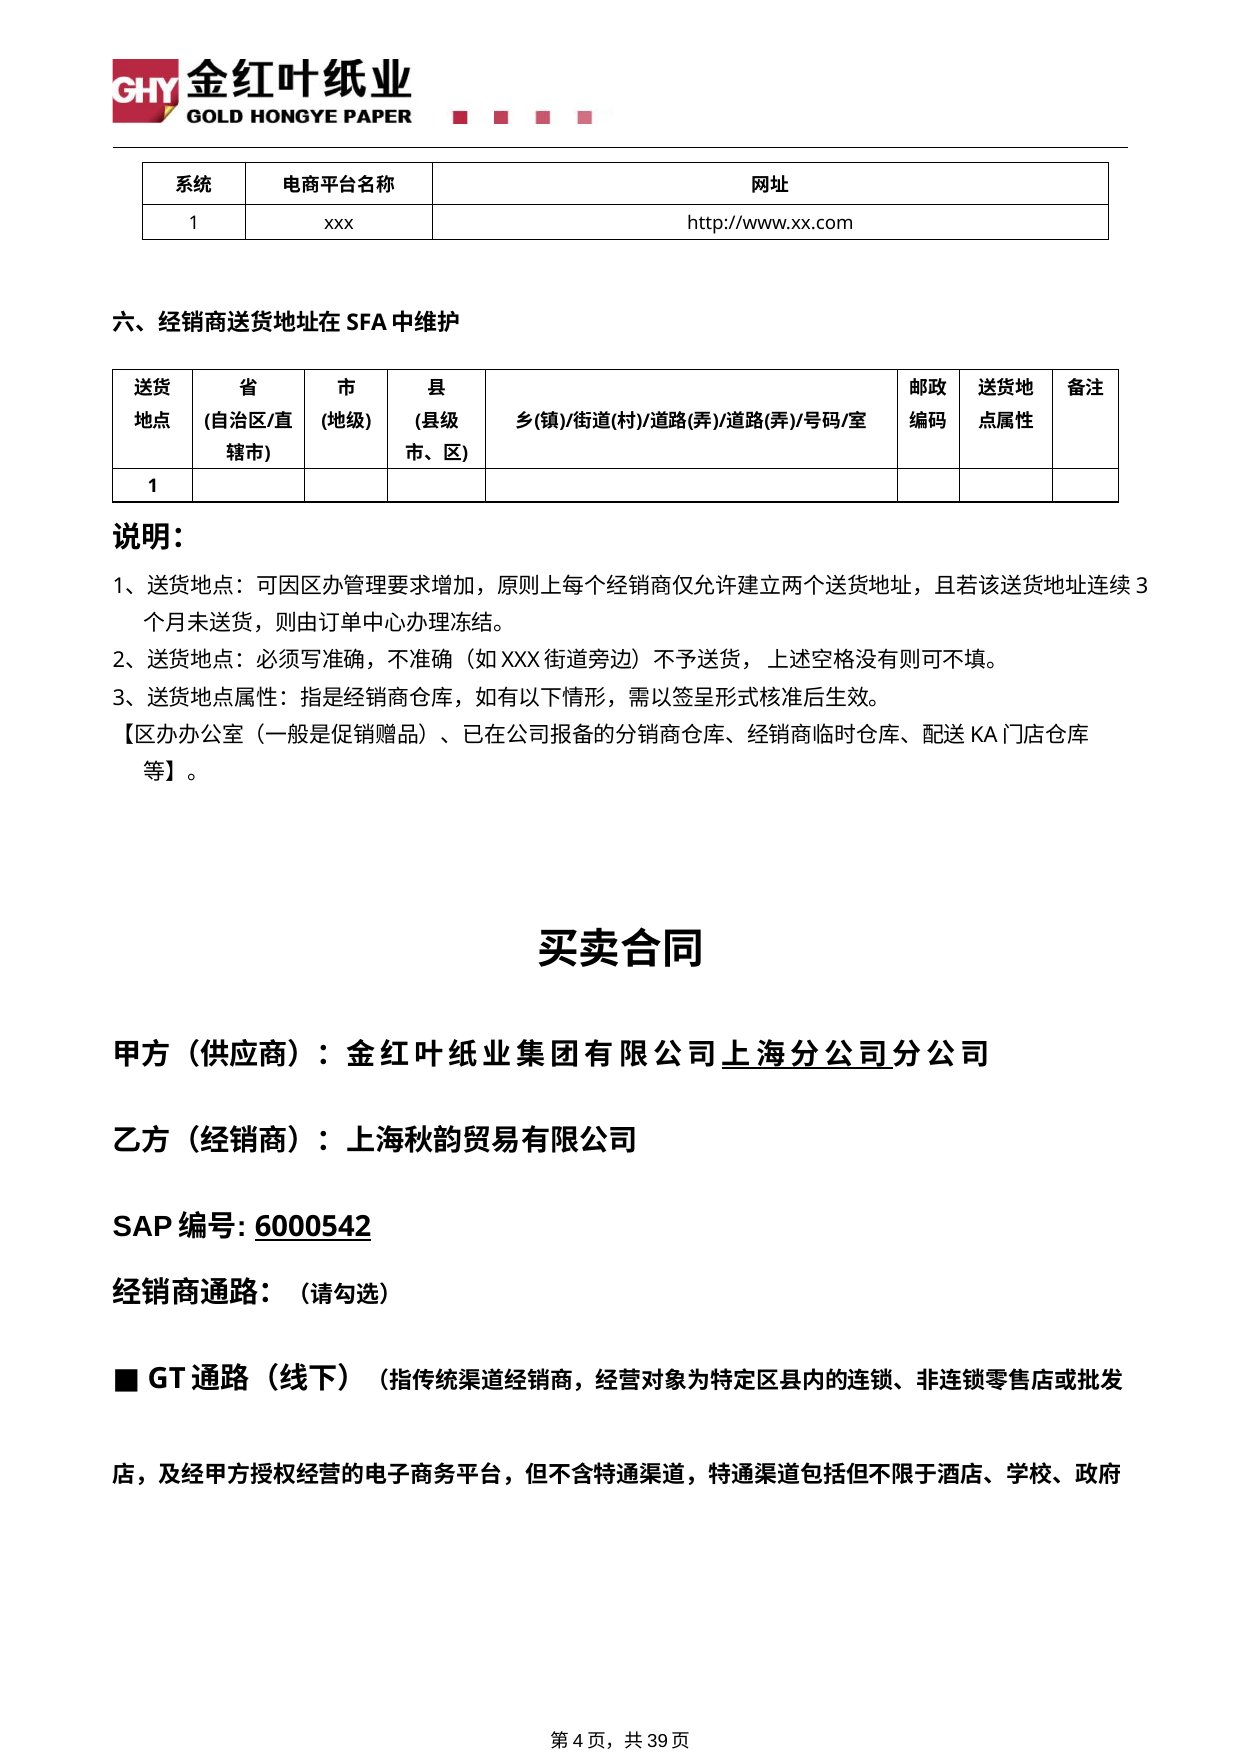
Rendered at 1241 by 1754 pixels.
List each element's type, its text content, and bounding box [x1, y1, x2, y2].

table_cell http://www.xx.com [433, 205, 1108, 238]
table_cell [960, 469, 1052, 501]
table_cell [1053, 469, 1118, 501]
table_header 电商平台名称 [246, 163, 432, 204]
table_cell [486, 469, 897, 501]
table_cell 1 [143, 205, 245, 238]
text 2、送货地点：必须写准确，不准确（如XXX街道旁边）不予送货， 上述空格没有则可不填。 [112, 642, 1128, 674]
text 六、经销商送货地址在SFA中维护 [112, 288, 1128, 353]
table_header 送货 地点 [113, 370, 192, 468]
table_cell [388, 469, 485, 501]
table_header 县 (县级市、区) [388, 370, 485, 468]
picture [112, 59, 613, 124]
table_header 网址 [433, 163, 1108, 204]
table_cell [193, 469, 304, 501]
table_header 市 (地级) [305, 370, 387, 468]
table_cell [305, 469, 387, 501]
table_header 省 (自治区/直辖市) [193, 370, 304, 468]
text 1、送货地点：可因区办管理要求增加，原则上每个经销商仅允许建立两个送货地址，且若该送货地址连续3个月未送货，则由订单中心办理冻结。 [112, 567, 1172, 637]
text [112, 1343, 1128, 1505]
table_header 系统 [143, 163, 245, 204]
table_cell [898, 469, 959, 501]
text 经销商通路：（请勾选） [112, 1257, 1128, 1322]
text 【区办办公室（一般是促销赠品）、已在公司报备的分销商仓库、经销商临时仓库、配送KA门店仓库等】。 [112, 716, 1128, 786]
text 买卖合同 [112, 913, 1128, 978]
table_header 邮政编码 [898, 370, 959, 468]
text 甲方（供应商）：金红叶纸业集团有限公司上海分公司分公司 [112, 1019, 1128, 1084]
table_header 备注 [1053, 370, 1118, 468]
text 乙方（经销商）：上海秋韵贸易有限公司 [112, 1106, 1128, 1171]
text 3、送货地点属性：指是经销商仓库，如有以下情形，需以签呈形式核准后生效。 [112, 679, 1128, 712]
table_cell 1 [113, 469, 192, 501]
text 说明： [112, 502, 1128, 567]
table_cell xxx [246, 205, 432, 238]
table_header 乡(镇)/街道(村)/道路(弄)/道路(弄)/号码/室 [486, 370, 897, 468]
text SAP编号: 6000542 [112, 1192, 1128, 1257]
table_header 送货地点属性 [960, 370, 1052, 468]
